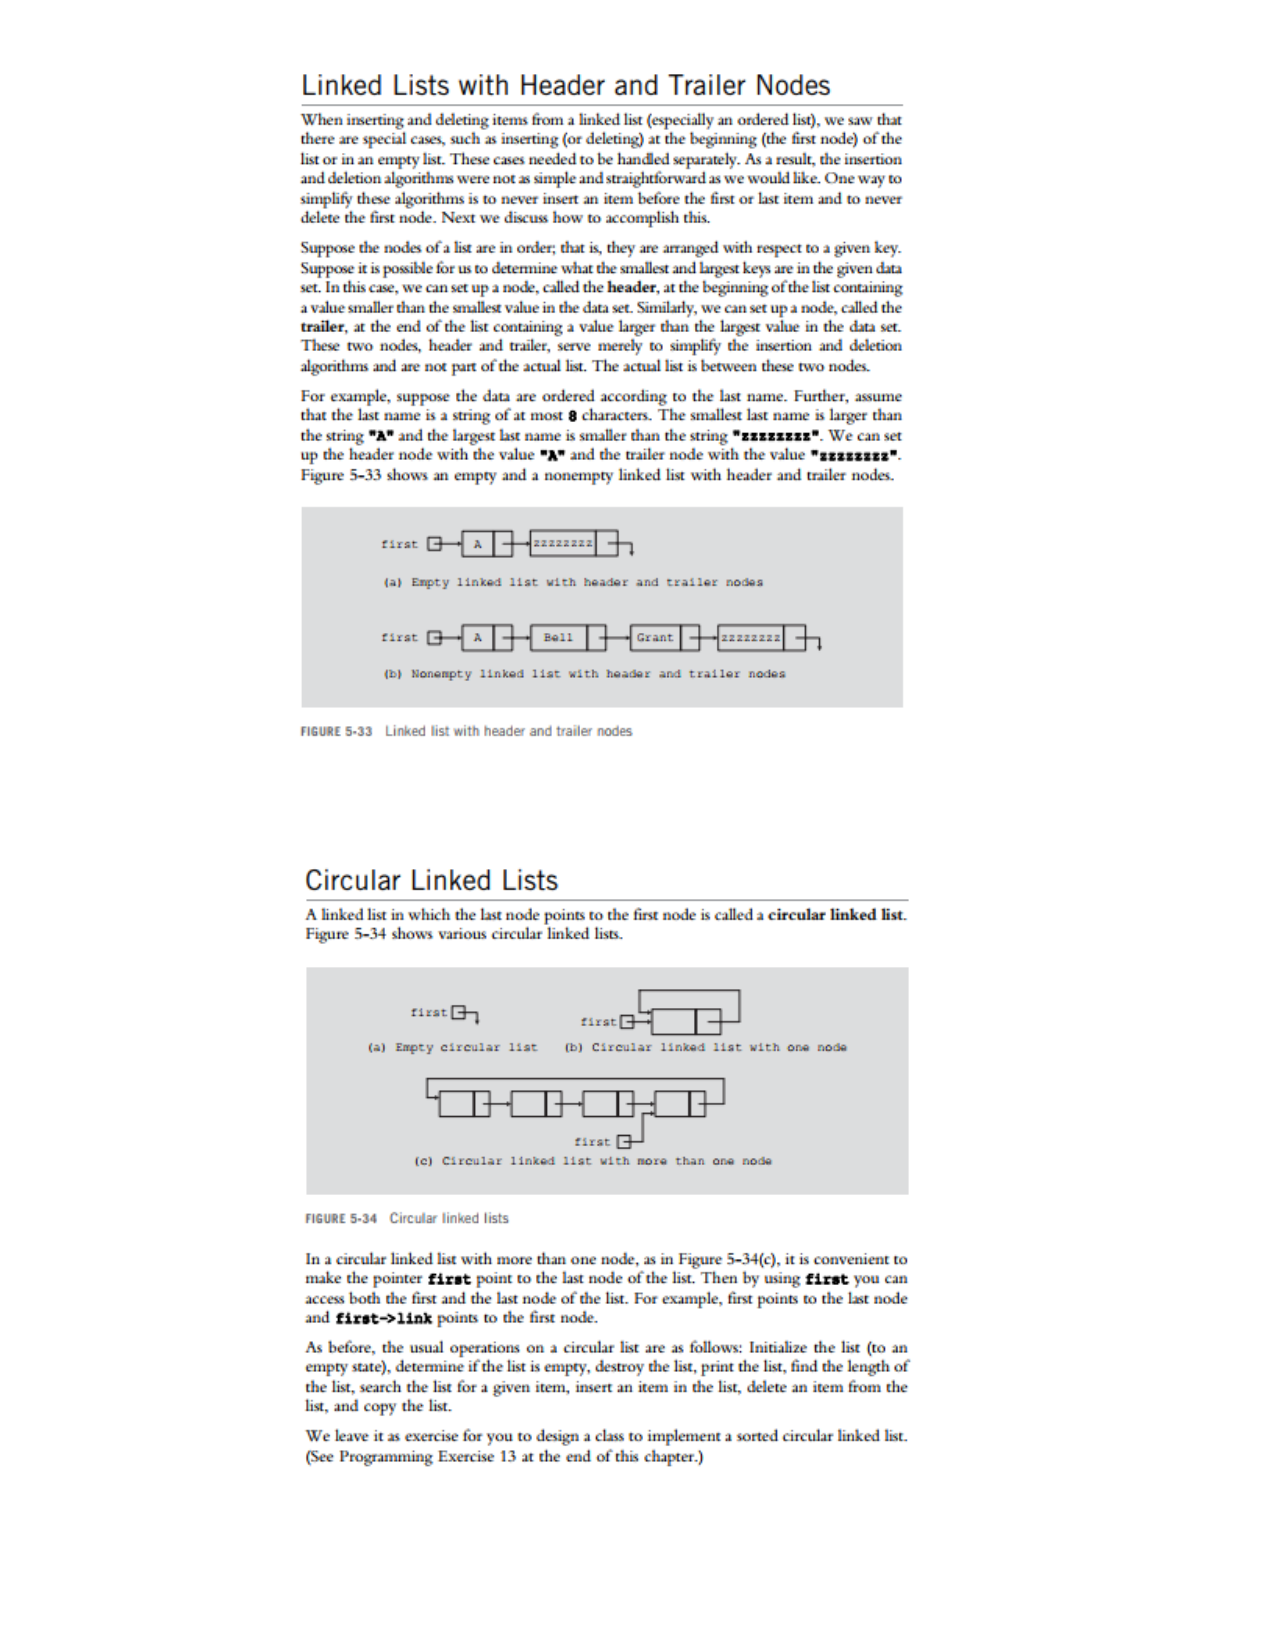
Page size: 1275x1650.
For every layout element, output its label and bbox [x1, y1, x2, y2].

picture [277, 62, 906, 750]
picture [277, 846, 922, 1490]
